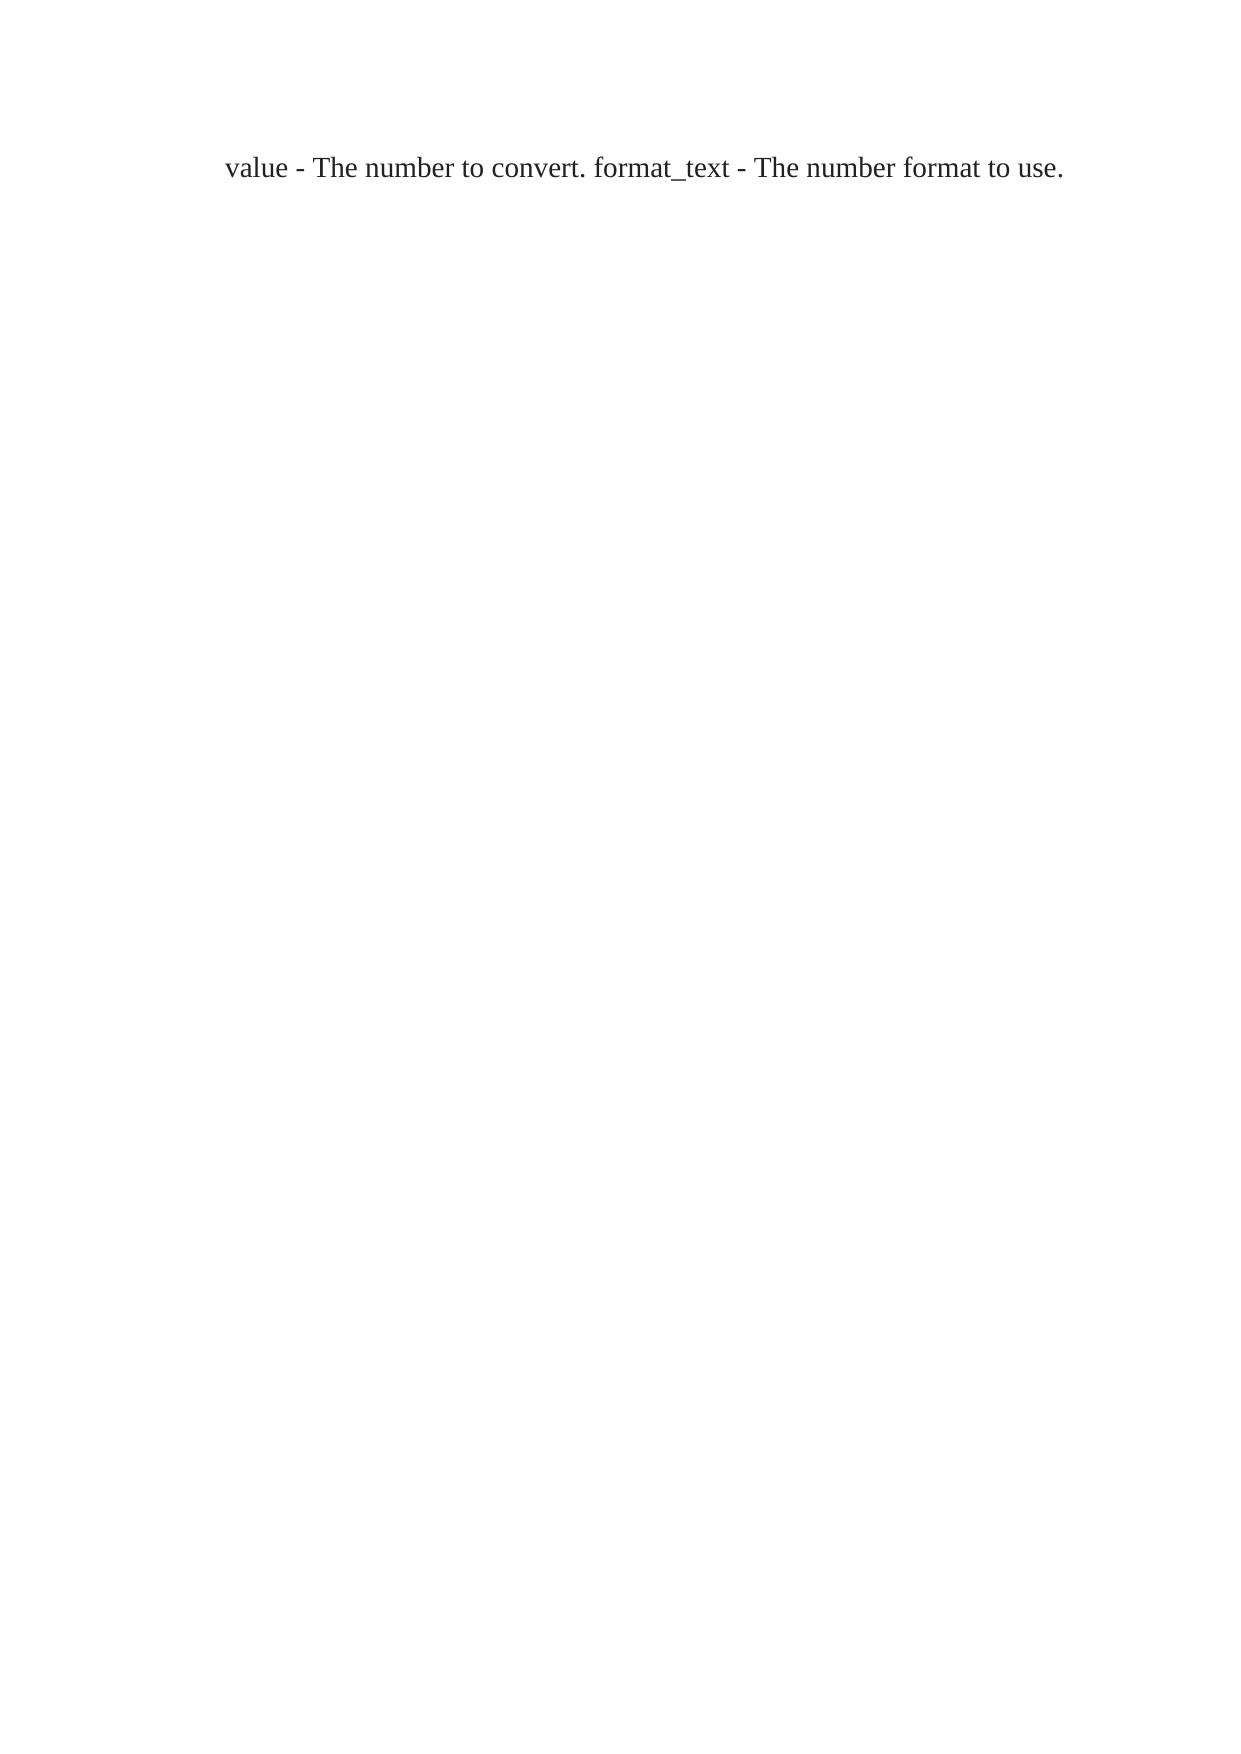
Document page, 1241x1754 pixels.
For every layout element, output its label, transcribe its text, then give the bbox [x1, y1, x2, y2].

text value - The number to convert. format_text - The number format to use. [225, 150, 1090, 183]
